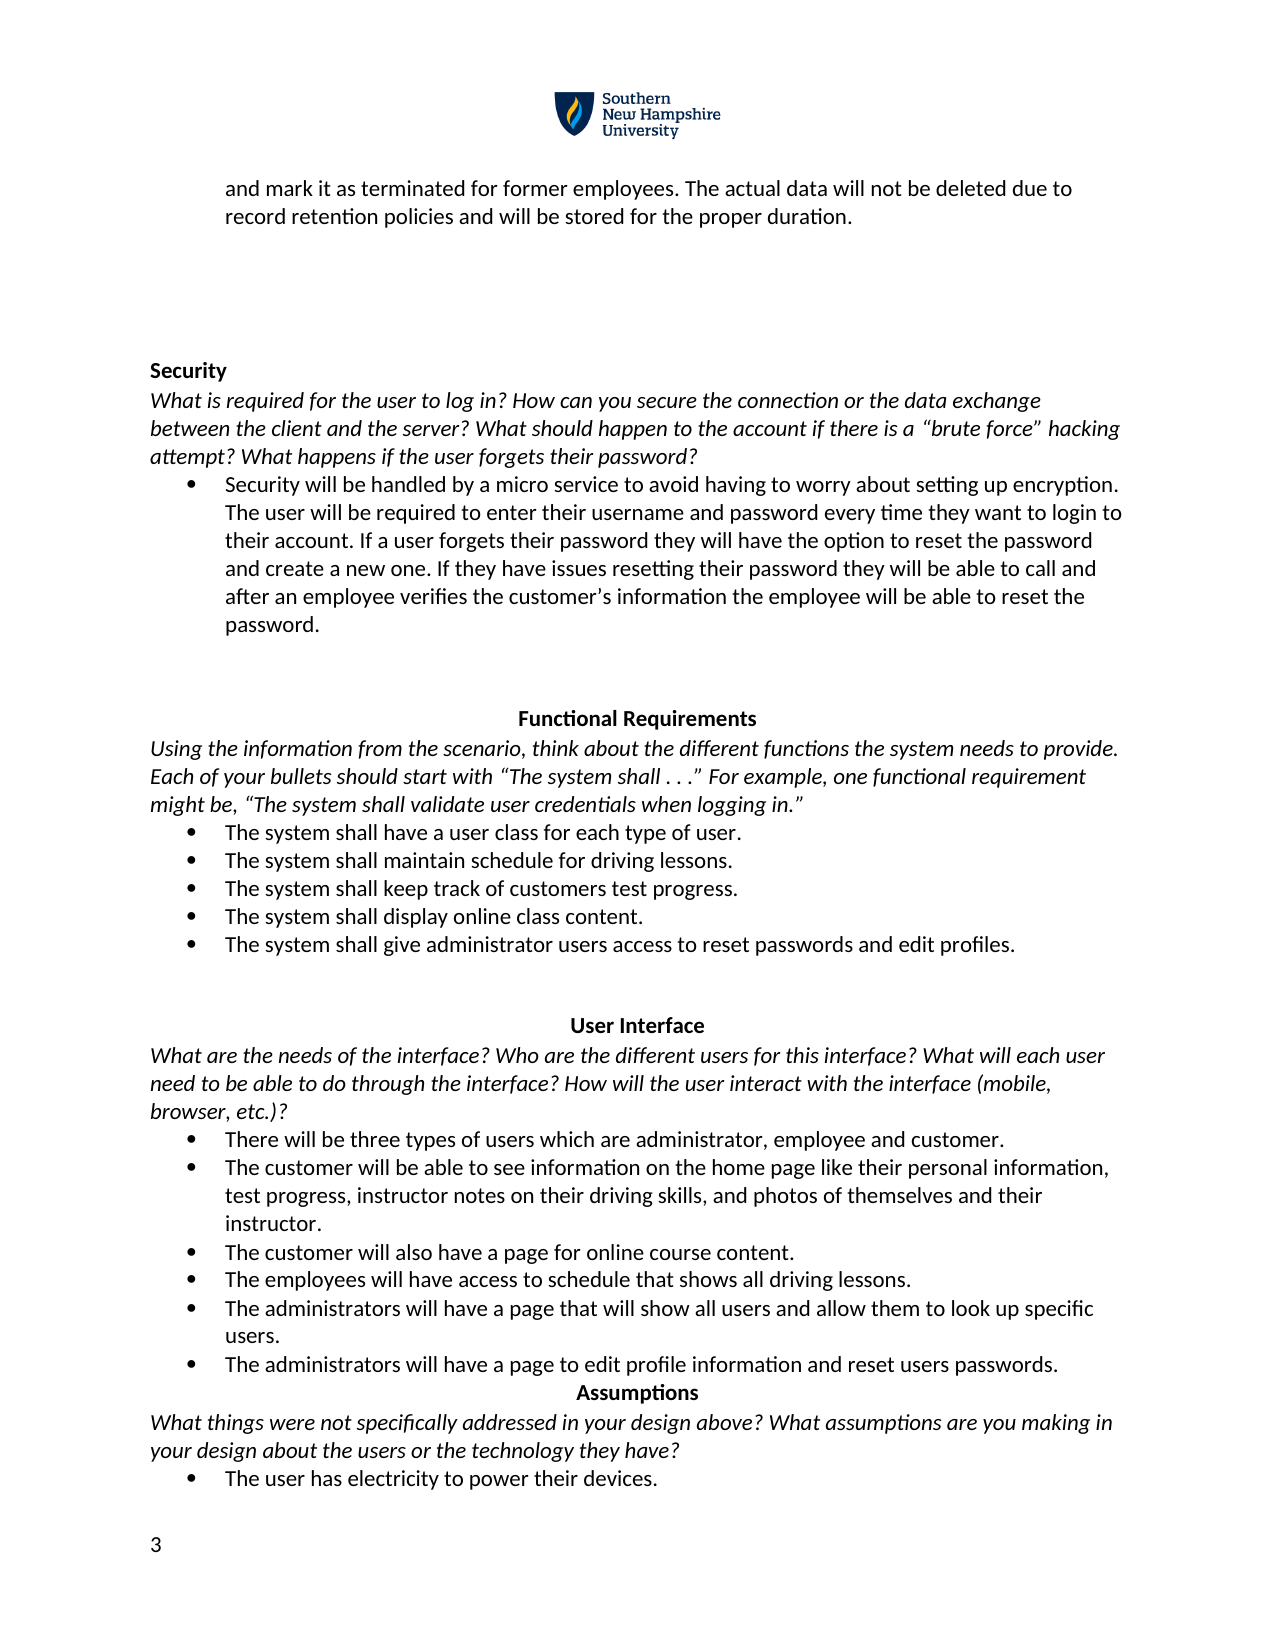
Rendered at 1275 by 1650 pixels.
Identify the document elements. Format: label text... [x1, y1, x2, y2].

list The administrators will have a page that will show all users and allow them to look up specific users. [187, 1294, 1125, 1350]
subtitle User Interface [150, 1011, 1125, 1039]
text What are the needs of the interface? Who are the different users for this interface? What will each user need to be able to do through the interface? How will the user interact with the interface (mobile, browser, etc.)? [150, 1041, 1125, 1126]
subtitle Security [150, 356, 1125, 384]
list There will be three types of users which are administrator, employee and customer. [187, 1126, 1125, 1153]
list The customer will be able to see information on the home page like their personal information, test progress, instructor notes on their driving skills, and photos of themselves and their instructor. [187, 1153, 1125, 1238]
list The employees will have access to schedule that shows all driving lessons. [187, 1266, 1125, 1294]
list The system shall keep track of customers test progress. [187, 874, 1125, 902]
picture [546, 75, 729, 154]
list The customer will also have a page for online course content. [187, 1238, 1125, 1266]
list The administrators will have a page to edit profile information and reset users passwords. [187, 1350, 1125, 1378]
text What is required for the user to log in? How can you secure the connection or the data exchange between the client and the server? What should happen to the account if there is a “brute force” hacking attempt? What happens if the user forgets their password? [150, 386, 1125, 470]
text Using the information from the scenario, think about the different functions the system needs to provide. Each of your bullets should start with “The system shall . . .” For example, one functional requirement might be, “The system shall validate user credentials when logging in.” [150, 734, 1125, 818]
subtitle Assumptions [150, 1378, 1125, 1406]
list The system shall have a user class for each type of user. [187, 818, 1125, 846]
list The system shall maintain schedule for driving lessons. [187, 846, 1125, 874]
list The system shall give administrator users access to reset passwords and edit profiles. [187, 930, 1125, 958]
text What things were not specifically addressed in your design above? What assumptions are you making in your design about the users or the technology they have? [150, 1408, 1125, 1464]
list The user has electricity to power their devices. [187, 1464, 1125, 1492]
subtitle Functional Requirements [150, 704, 1125, 732]
list Security will be handled by a micro service to avoid having to worry about setting up encryption. The user will be required to enter their username and password every time they want to login to their account. If a user forgets their password they will have the option to reset the password and create a new one. If they have issues resetting their password they will be able to call and after an employee verifies the customer’s information the employee will be able to reset the password. [187, 470, 1125, 638]
list The system shall display online class content. [187, 902, 1125, 930]
